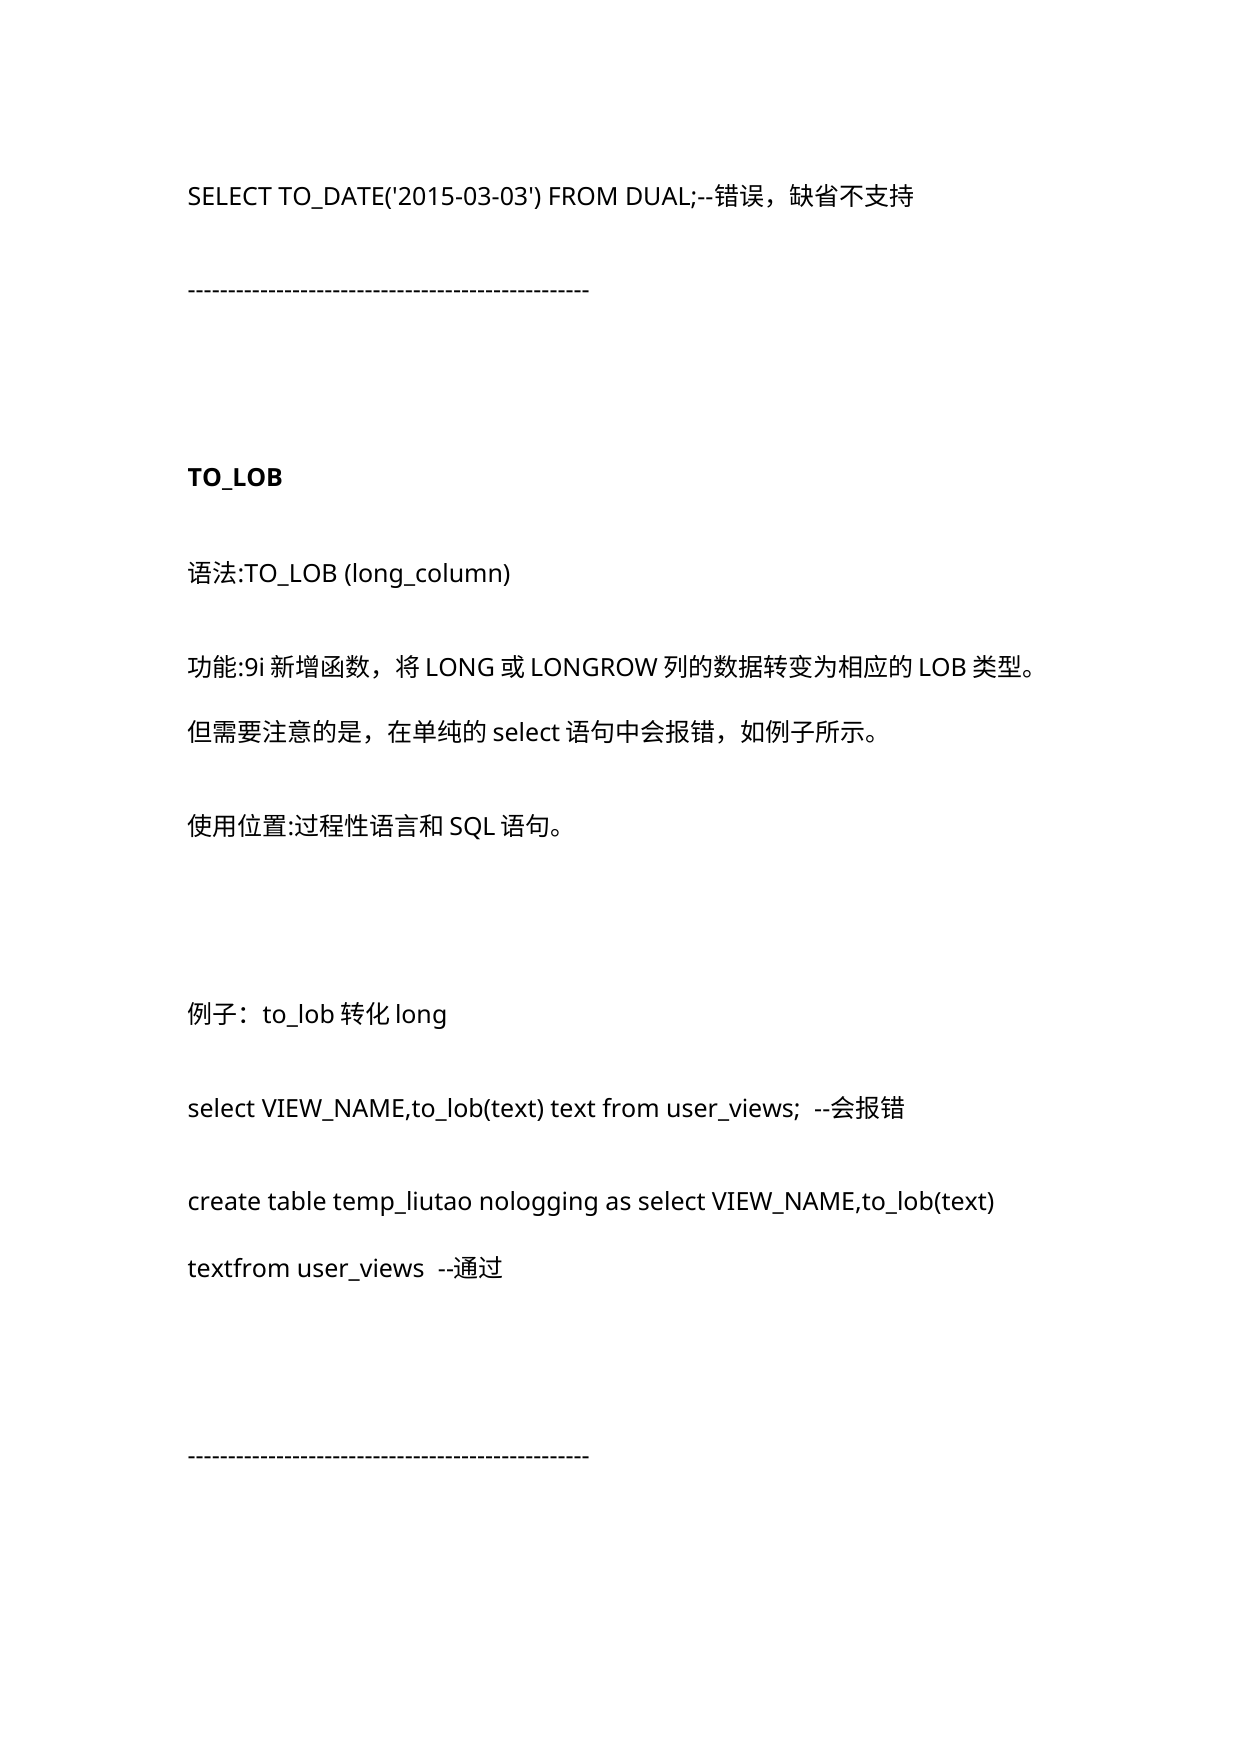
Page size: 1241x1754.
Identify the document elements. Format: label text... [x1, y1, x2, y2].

text 语法:TO_LOB (long_column) [187, 539, 1053, 604]
text SELECT TO_DATE('2015-03-03') FROM DUAL;--错误，缺省不支持 [187, 162, 1053, 227]
text -------------------------------------------------- [187, 1422, 1053, 1487]
text 功能:9i新增函数，将LONG或LONGROW列的数据转变为相应的LOB类型。但需要注意的是，在单纯的select语句中会报错，如例子所示。 [187, 633, 1053, 763]
text -------------------------------------------------- [187, 256, 1053, 321]
text select VIEW_NAME,to_lob(text) text from user_views; --会报错 [187, 1074, 1053, 1139]
text create table temp_liutao nologging as select VIEW_NAME,to_lob(text) textfrom user_views --通过 [187, 1169, 1053, 1299]
text 例子：to_lob转化long [187, 980, 1053, 1045]
text TO_LOB [187, 444, 1053, 509]
text 使用位置:过程性语言和SQL语句。 [187, 792, 1053, 857]
